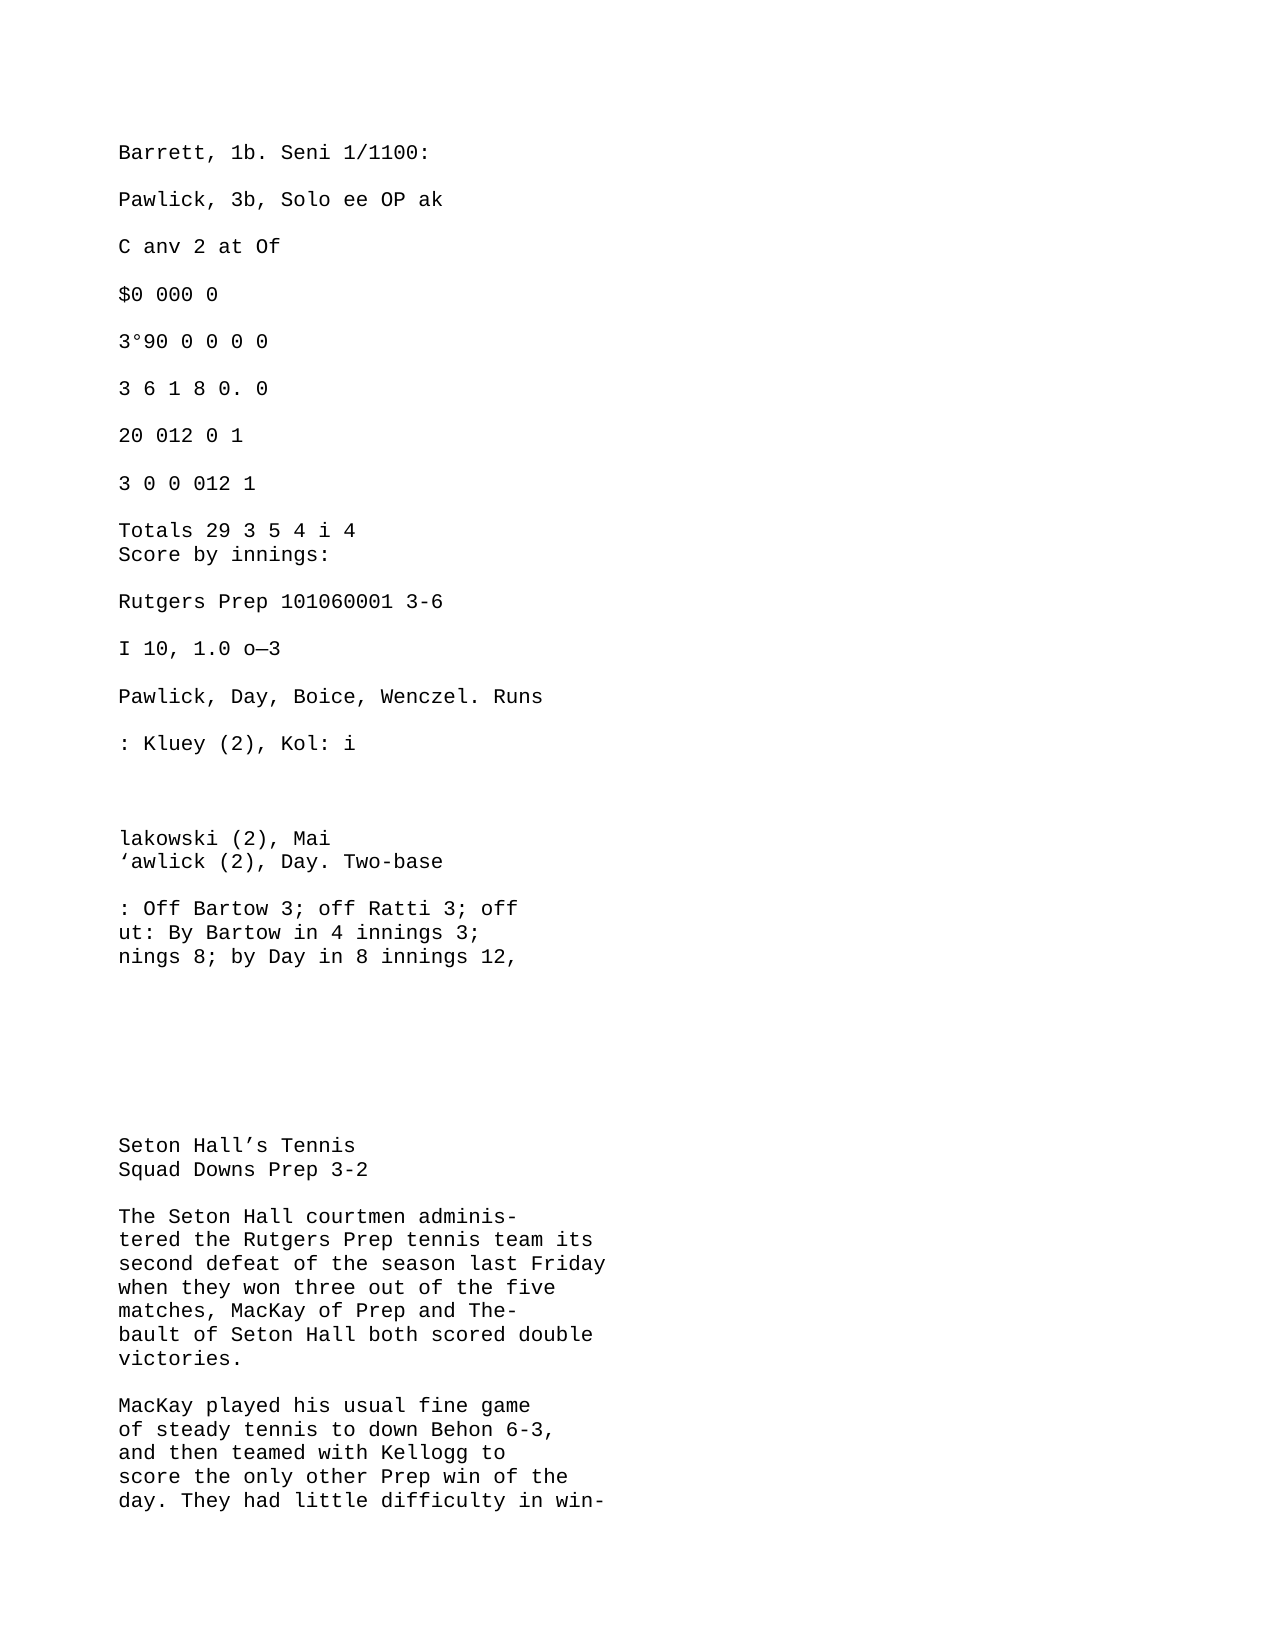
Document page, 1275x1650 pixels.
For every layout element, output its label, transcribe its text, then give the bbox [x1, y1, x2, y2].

text second defeat of the season last Friday [118, 1253, 1157, 1277]
text tered the Rutgers Prep tennis team its [118, 1229, 1157, 1253]
text Rutgers Prep 101060001 3-6 [118, 591, 1157, 615]
text Pawlick, 3b, Solo ee OP ak [118, 189, 1157, 213]
text ‘awlick (2), Day. Two-base [118, 851, 1157, 875]
text when they won three out of the five [118, 1277, 1157, 1300]
text 3 0 0 012 1 [118, 473, 1157, 496]
text ut: By Bartow in 4 innings 3; [118, 922, 1157, 946]
text Squad Downs Prep 3-2 [118, 1158, 1157, 1182]
text $0 000 0 [118, 284, 1157, 307]
text 3 6 1 8 0. 0 [118, 378, 1157, 402]
text bault of Seton Hall both scored double [118, 1324, 1157, 1348]
text Totals 29 3 5 4 i 4 [118, 520, 1157, 544]
text nings 8; by Day in 8 innings 12, [118, 946, 1157, 969]
text 3°90 0 0 0 0 [118, 331, 1157, 354]
text matches, MacKay of Prep and The- [118, 1300, 1157, 1324]
text and then teamed with Kellogg to [118, 1442, 1157, 1466]
text : Kluey (2), Kol: i [118, 733, 1157, 757]
text lakowski (2), Mai [118, 827, 1157, 851]
text Barrett, 1b. Seni 1/1100: [118, 142, 1157, 165]
text Pawlick, Day, Boice, Wenczel. Runs [118, 686, 1157, 709]
text The Seton Hall courtmen adminis- [118, 1206, 1157, 1229]
text 20 012 0 1 [118, 426, 1157, 449]
text victories. [118, 1348, 1157, 1371]
text : Off Bartow 3; off Ratti 3; off [118, 898, 1157, 922]
text C anv 2 at Of [118, 236, 1157, 260]
text Seton Hall’s Tennis [118, 1135, 1157, 1158]
text MacKay played his usual fine game [118, 1395, 1157, 1419]
text score the only other Prep win of the [118, 1466, 1157, 1489]
text of steady tennis to down Behon 6-3, [118, 1419, 1157, 1442]
text day. They had little difficulty in win- [118, 1489, 1157, 1513]
text Score by innings: [118, 544, 1157, 567]
text I 10, 1.0 o—3 [118, 638, 1157, 662]
